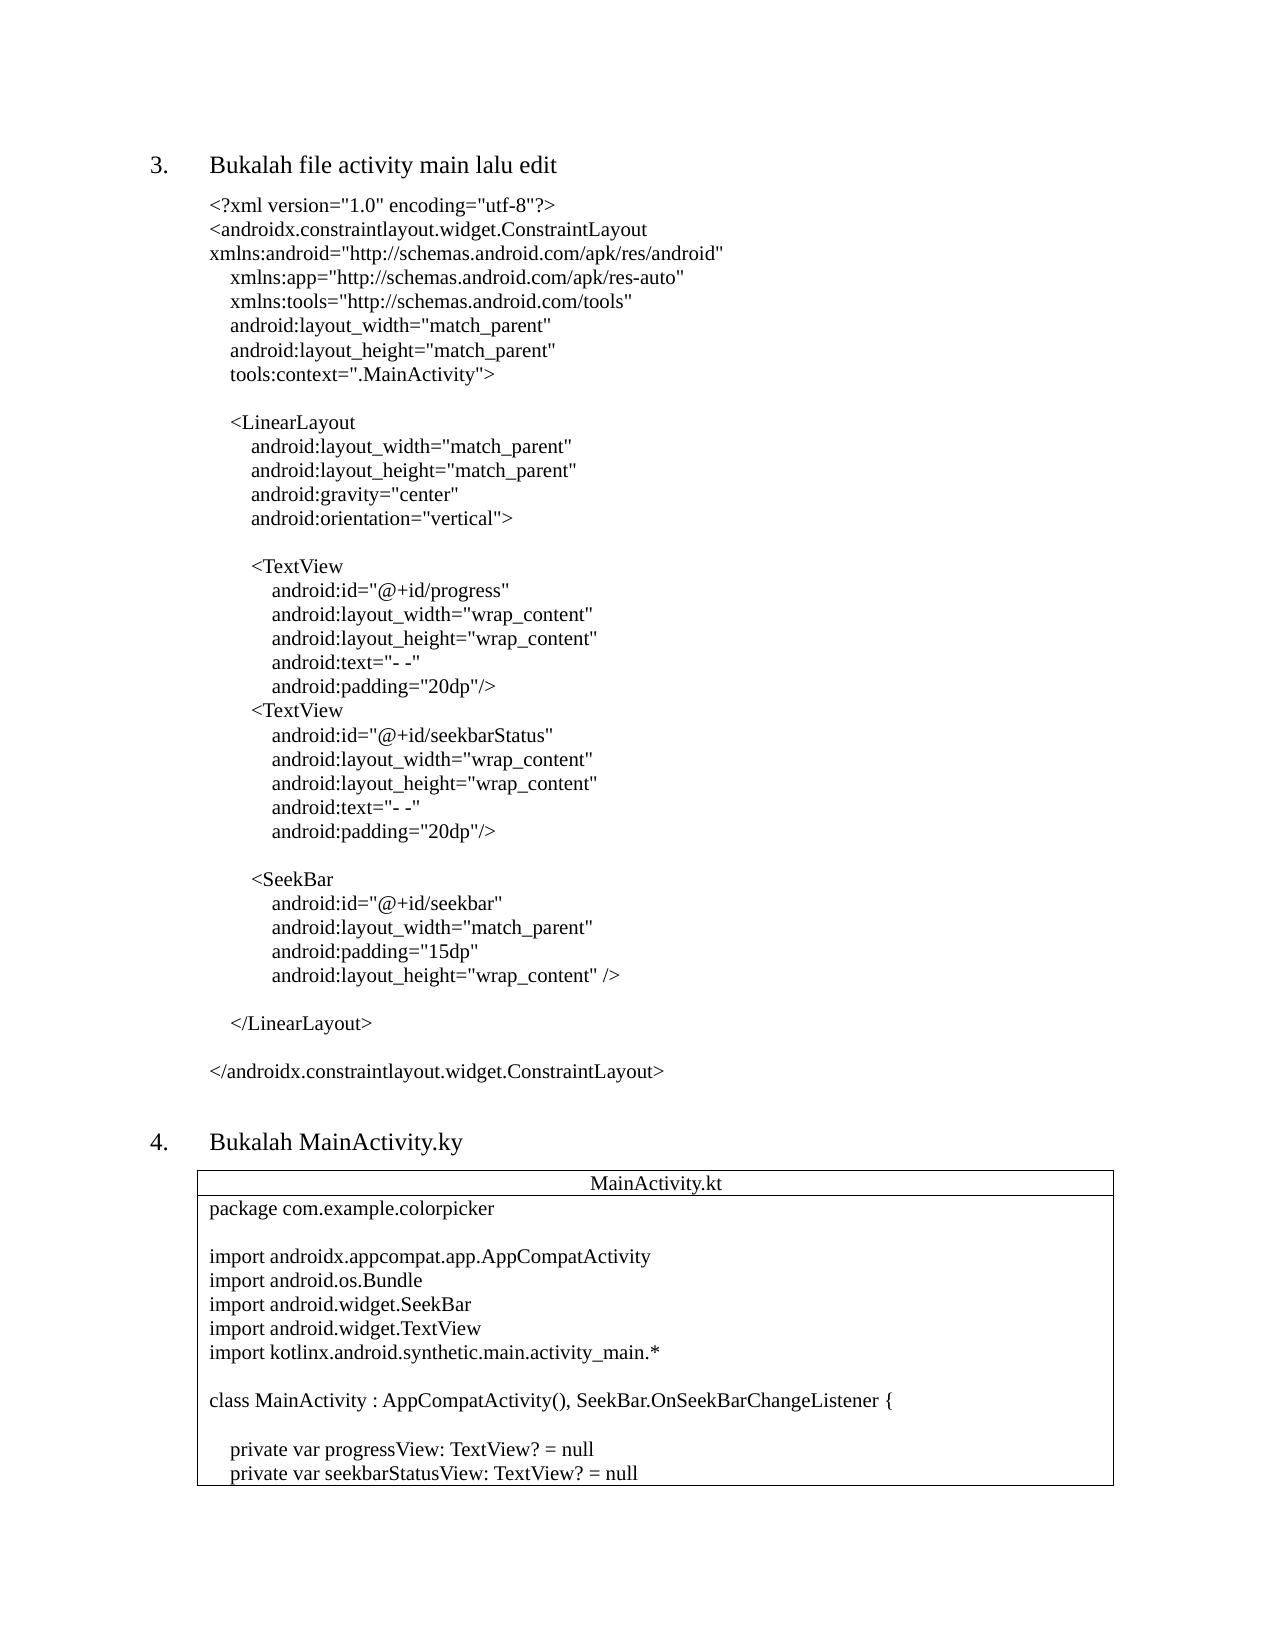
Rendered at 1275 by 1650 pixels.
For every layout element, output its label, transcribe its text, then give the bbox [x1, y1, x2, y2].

table_header <?xml version="1.0" encoding="utf-8"?> <androidx.constraintlayout.widget.ConstraintLayout xmlns:android="http://schemas.android.com/apk/res/android" xmlns:app="http://schemas.android.com/apk/res-auto" xmlns:tools="http://schemas.android.com/tools" android:layout_width="match_parent" android:layout_height="match_parent" tools:context=".MainActivity"> <LinearLayout android:layout_width="match_parent" android:layout_height="match_parent" android:gravity="center" android:orientation="vertical"> <TextView android:id="@+id/progress" android:layout_width="wrap_content" android:layout_height="wrap_content" android:text="- -" android:padding="20dp"/> <TextView android:id="@+id/seekbarStatus" android:layout_width="wrap_content" android:layout_height="wrap_content" android:text="- -" android:padding="20dp"/> <SeekBar android:id="@+id/seekbar" android:layout_width="match_parent" android:padding="15dp" android:layout_height="wrap_content" /> </LinearLayout> </androidx.constraintlayout.widget.ConstraintLayout> [198, 193, 1114, 1083]
text 4. Bukalah MainActivity.ky [150, 1127, 1125, 1155]
text 3. Bukalah file activity main lalu edit [150, 150, 1125, 179]
table_header MainActivity.kt [198, 1171, 1113, 1195]
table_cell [198, 1196, 1113, 1484]
